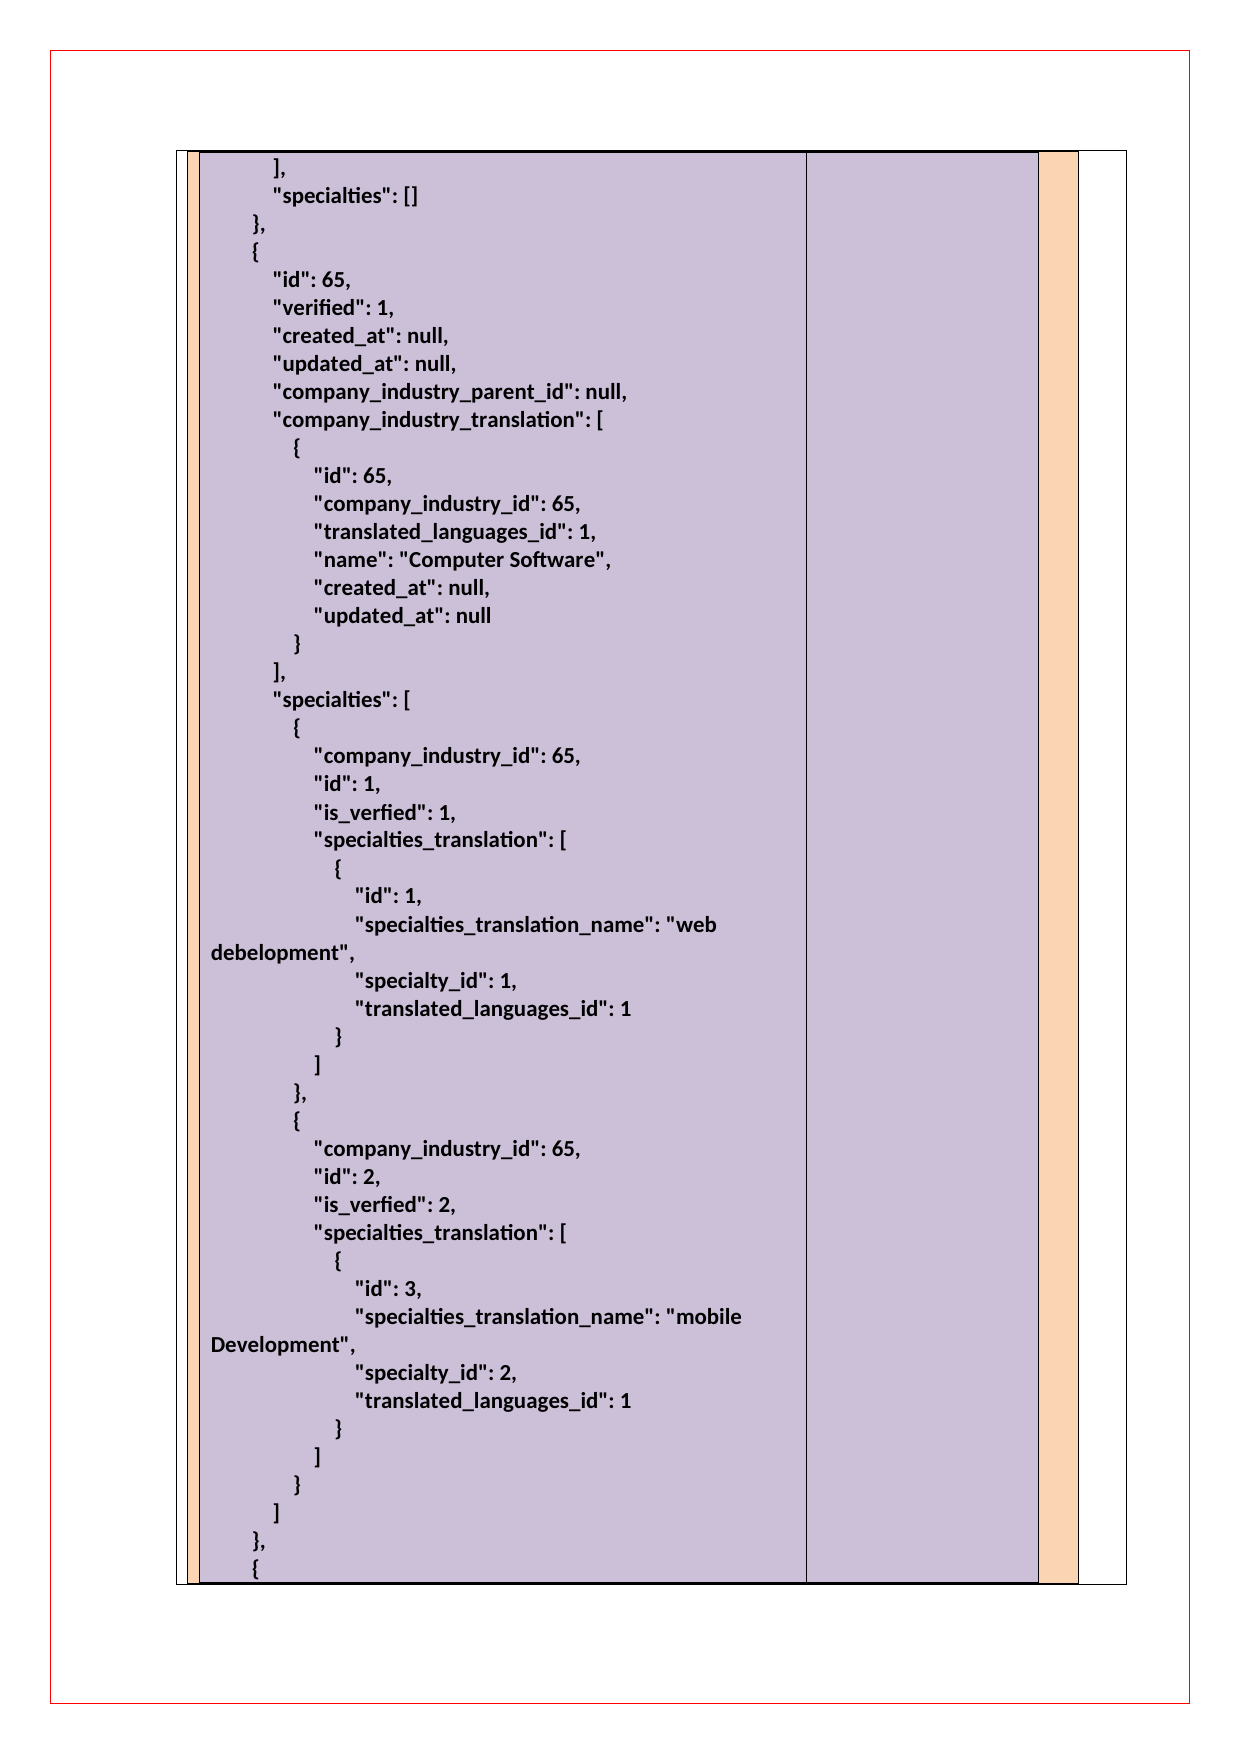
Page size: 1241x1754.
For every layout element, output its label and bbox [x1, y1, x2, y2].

table_cell [1079, 151, 1126, 1584]
table_cell [177, 151, 187, 1584]
